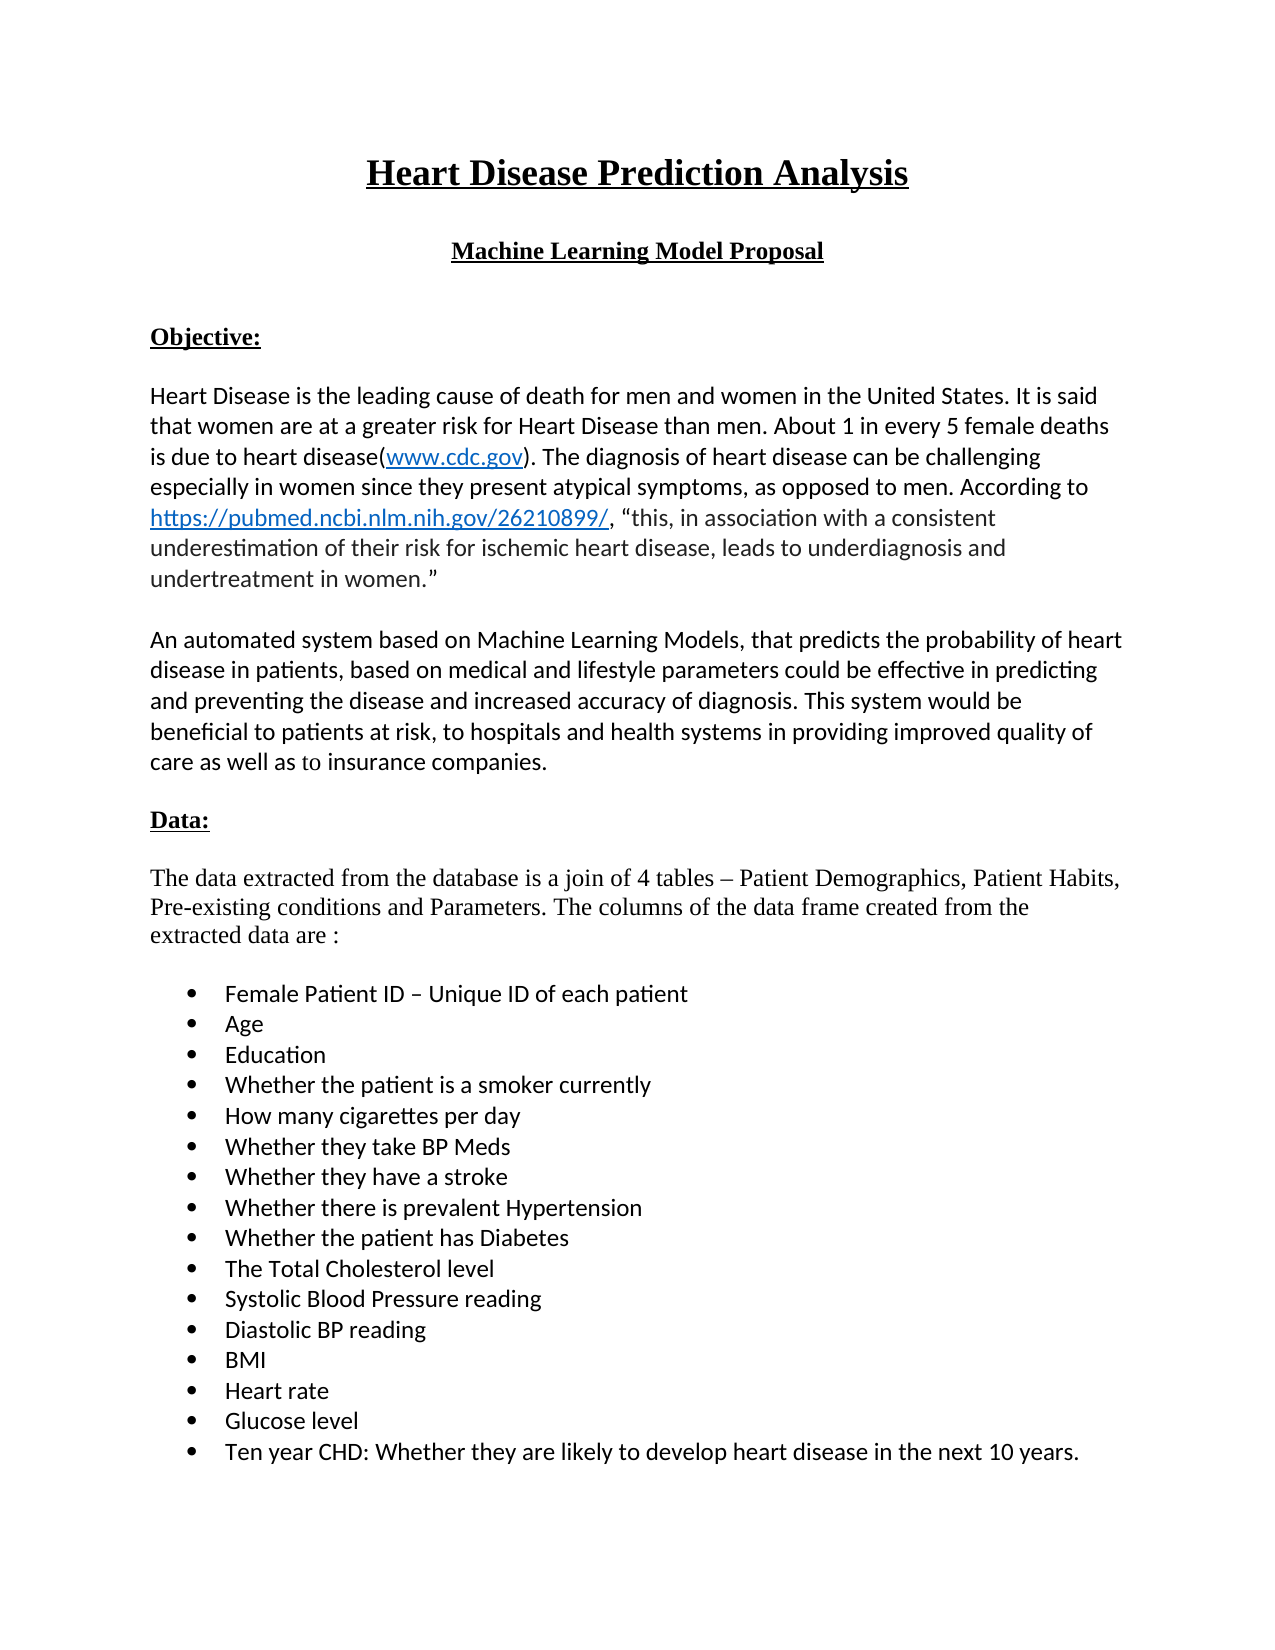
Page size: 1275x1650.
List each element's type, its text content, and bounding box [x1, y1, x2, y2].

text The data extracted from the database is a join of 4 tables – Patient Demographics, Patient Habits, Pre-existing conditions and Parameters. The columns of the data frame created from the extracted data are : [150, 863, 1125, 949]
list Whether they take BP Meds [187, 1131, 1125, 1161]
list Education [187, 1039, 1125, 1069]
list How many cigarettes per day [187, 1100, 1125, 1131]
text Objective: [150, 322, 1125, 351]
list Systolic Blood Pressure reading [187, 1283, 1125, 1314]
list BMI [187, 1344, 1125, 1375]
list Glucose level [187, 1405, 1125, 1436]
text Machine Learning Model Proposal [150, 236, 1125, 265]
list Whether the patient is a smoker currently [187, 1069, 1125, 1100]
list Whether they have a stroke [187, 1161, 1125, 1192]
list Diastolic BP reading [187, 1314, 1125, 1344]
list Age [187, 1008, 1125, 1039]
list Heart rate [187, 1375, 1125, 1405]
list The Total Cholesterol level [187, 1253, 1125, 1283]
text An automated system based on Machine Learning Models, that predicts the probability of heart disease in patients, based on medical and lifestyle parameters could be effective in predicting and preventing the disease and increased accuracy of diagnosis. This system would be beneficial to patients at risk, to hospitals and health systems in providing improved quality of care as well as to insurance companies. [150, 624, 1125, 777]
list Whether the patient has Diabetes [187, 1222, 1125, 1253]
list Whether there is prevalent Hypertension [187, 1192, 1125, 1222]
text Data: [150, 806, 1125, 834]
list Ten year CHD: Whether they are likely to develop heart disease in the next 10 years. [187, 1436, 1125, 1466]
text Heart Disease Prediction Analysis [150, 150, 1125, 193]
text Heart Disease is the leading cause of death for men and women in the United States. It is said that women are at a greater risk for Heart Disease than men. About 1 in every 5 female deaths is due to heart disease(www.cdc.gov). The diagnosis of heart disease can be challenging especially in women since they present atypical symptoms, as opposed to men. According to https://pubmed.ncbi.nlm.nih.gov/26210899/, “this, in association with a consistent underestimation of their risk for ischemic heart disease, leads to underdiagnosis and undertreatment in women.” [150, 380, 1125, 594]
list Female Patient ID – Unique ID of each patient [187, 978, 1125, 1008]
